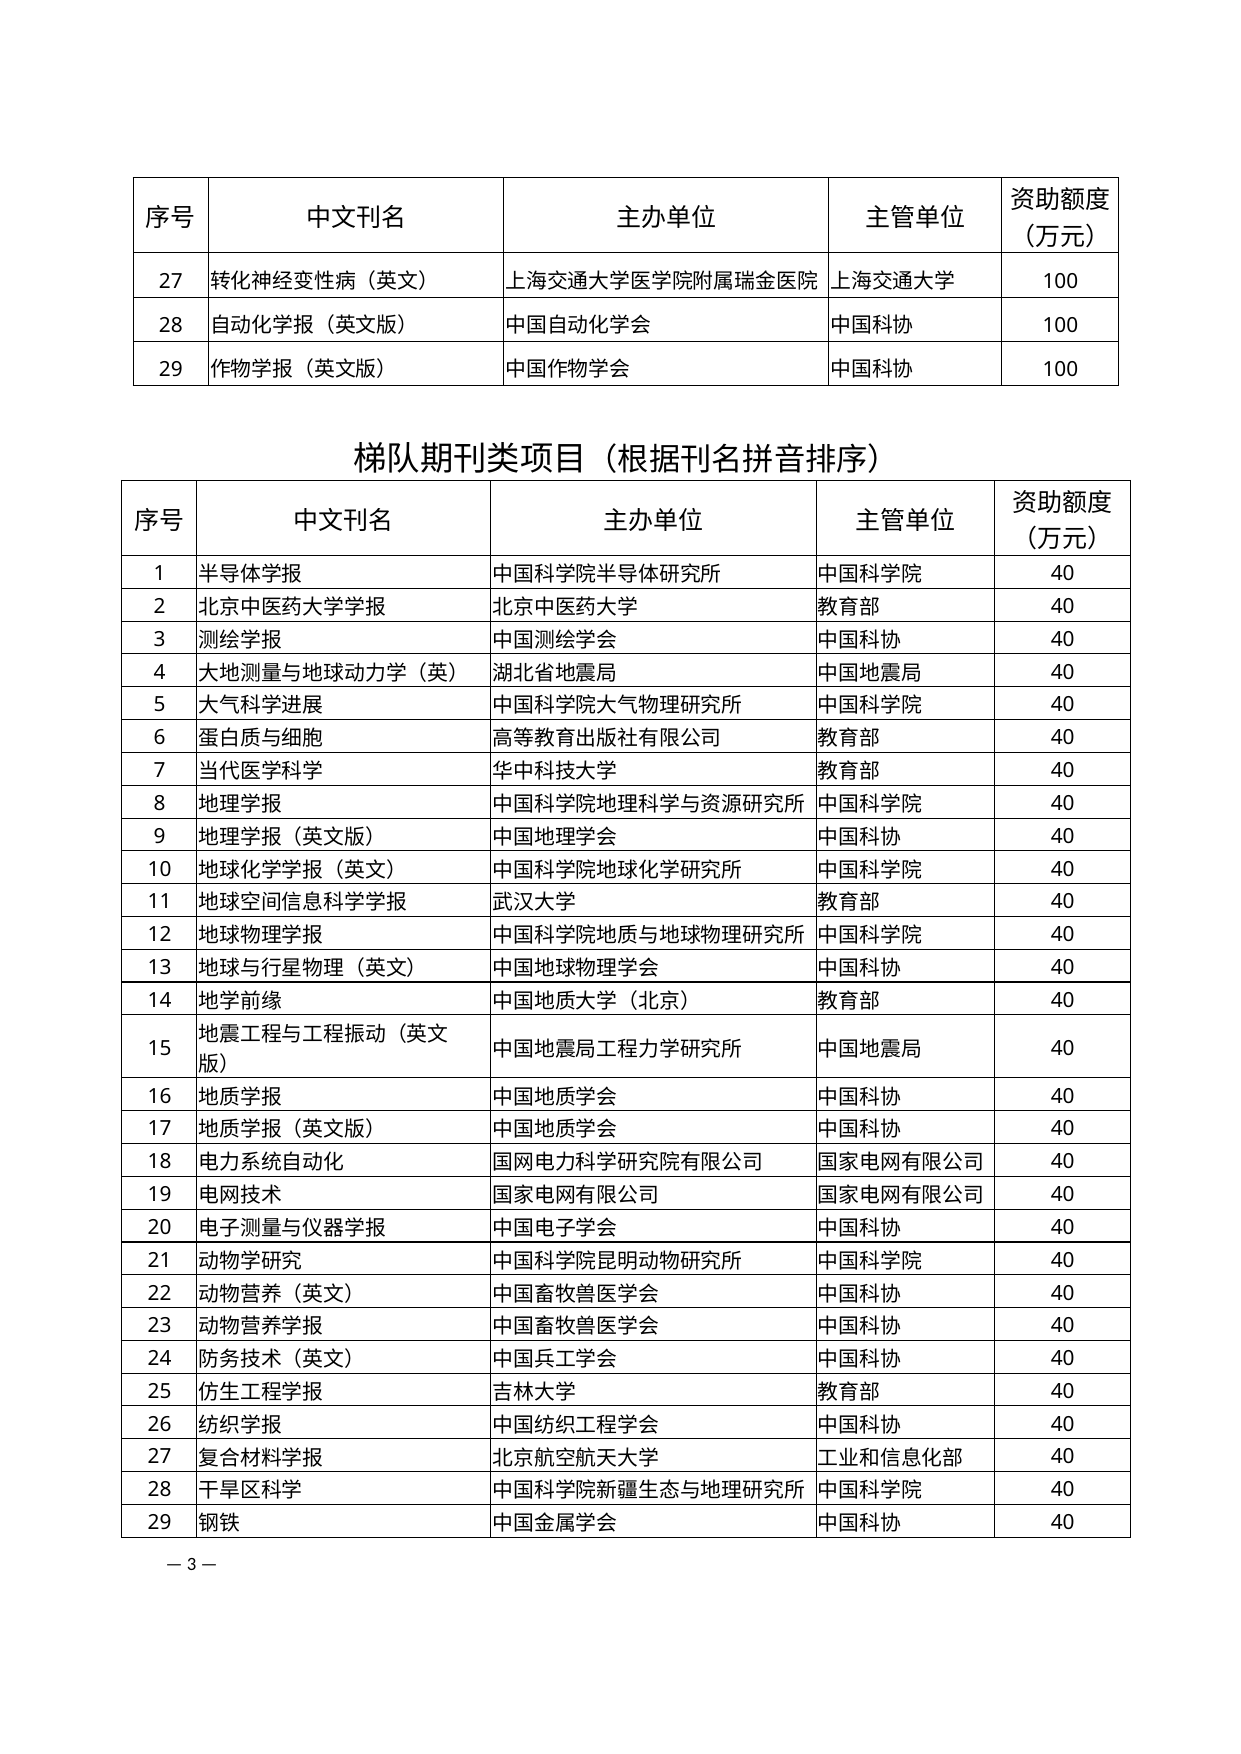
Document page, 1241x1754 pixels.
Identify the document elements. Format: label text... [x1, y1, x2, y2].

table_cell 中国地震局 [817, 1015, 994, 1077]
table_cell 地震工程与工程振动（英文版） [197, 1015, 490, 1077]
table_cell 半导体学报 [197, 556, 490, 588]
table_cell 40 [995, 884, 1130, 916]
table_cell 中国科协 [817, 1308, 994, 1340]
table_cell 40 [995, 720, 1130, 752]
table_cell 中国科学院地质与地球物理研究所 [491, 917, 816, 949]
table_cell 电网技术 [197, 1177, 490, 1208]
table_cell 华中科技大学 [491, 753, 816, 784]
table_cell 钢铁 [197, 1505, 490, 1537]
table_header 序号 [134, 178, 208, 252]
table_cell 中国自动化学会 [504, 298, 828, 341]
table_cell 中国科协 [817, 1406, 994, 1438]
table_cell 40 [995, 1111, 1130, 1143]
table_cell 40 [995, 1341, 1130, 1373]
table_cell 40 [995, 1243, 1130, 1274]
table_cell 中国科协 [817, 1275, 994, 1307]
table_cell 地球与行星物理（英文） [197, 950, 490, 981]
table_cell 12 [122, 917, 196, 949]
table_cell 40 [995, 1078, 1130, 1110]
table_cell 中国科学院地球化学研究所 [491, 851, 816, 883]
table_cell 教育部 [817, 720, 994, 752]
table_cell 测绘学报 [197, 622, 490, 653]
table_cell 仿生工程学报 [197, 1374, 490, 1405]
table_cell 40 [995, 1144, 1130, 1176]
table_header 资助额度 （万元） [995, 481, 1130, 555]
table_cell 中国地质学会 [491, 1078, 816, 1110]
table_cell 武汉大学 [491, 884, 816, 916]
table_header 主办单位 [504, 178, 828, 252]
table_cell 国家电网有限公司 [817, 1144, 994, 1176]
table_cell 40 [995, 1439, 1130, 1471]
table_cell 湖北省地震局 [491, 654, 816, 686]
table_cell 100 [1002, 342, 1118, 385]
table_cell 复合材料学报 [197, 1439, 490, 1471]
table_header 主管单位 [817, 481, 994, 555]
table_header 中文刊名 [209, 178, 503, 252]
table_cell 22 [122, 1275, 196, 1307]
table_cell 40 [995, 1275, 1130, 1307]
table_cell 40 [995, 556, 1130, 588]
table_cell 40 [995, 622, 1130, 653]
table_cell 40 [995, 1374, 1130, 1405]
table_cell 29 [122, 1505, 196, 1537]
table_cell 中国科学院 [817, 851, 994, 883]
table_cell 40 [995, 589, 1130, 621]
table_cell 地质学报 [197, 1078, 490, 1110]
table_cell 17 [122, 1111, 196, 1143]
table_cell 24 [122, 1341, 196, 1373]
table_cell 40 [995, 687, 1130, 719]
table_cell 教育部 [817, 884, 994, 916]
table_cell 北京航空航天大学 [491, 1439, 816, 1471]
table_cell 中国畜牧兽医学会 [491, 1275, 816, 1307]
table_cell 北京中医药大学 [491, 589, 816, 621]
table_cell 中国纺织工程学会 [491, 1406, 816, 1438]
table_cell 中国畜牧兽医学会 [491, 1308, 816, 1340]
table_cell 教育部 [817, 753, 994, 784]
table_cell 教育部 [817, 983, 994, 1014]
table_cell 纺织学报 [197, 1406, 490, 1438]
table_cell 地理学报（英文版） [197, 819, 490, 850]
text 梯队期刊类项目（根据刊名拼音排序） [165, 432, 1087, 480]
table_cell 中国科协 [817, 1111, 994, 1143]
table_cell 中国科协 [817, 1505, 994, 1537]
table_cell 中国地理学会 [491, 819, 816, 850]
table_cell 11 [122, 884, 196, 916]
table_cell 28 [122, 1472, 196, 1504]
table_cell 中国金属学会 [491, 1505, 816, 1537]
table_cell 干旱区科学 [197, 1472, 490, 1504]
table_cell 40 [995, 851, 1130, 883]
table_cell 教育部 [817, 589, 994, 621]
table_cell 中国科协 [817, 1210, 994, 1241]
table_cell 中国地质大学（北京） [491, 983, 816, 1014]
table_cell 40 [995, 1406, 1130, 1438]
table_cell 地理学报 [197, 786, 490, 817]
table_cell 国家电网有限公司 [817, 1177, 994, 1208]
table_cell 中国科学院 [817, 917, 994, 949]
table_cell 40 [995, 950, 1130, 981]
table_cell 自动化学报（英文版） [209, 298, 503, 341]
table_cell 5 [122, 687, 196, 719]
table_cell 中国地震局 [817, 654, 994, 686]
table_cell 转化神经变性病（英文） [209, 253, 503, 297]
table_cell 16 [122, 1078, 196, 1110]
table_cell 3 [122, 622, 196, 653]
table_cell 上海交通大学医学院附属瑞金医院 [504, 253, 828, 297]
table_cell 动物学研究 [197, 1243, 490, 1274]
table_cell 地球空间信息科学学报 [197, 884, 490, 916]
table_cell 中国科学院新疆生态与地理研究所 [491, 1472, 816, 1504]
table_cell 中国科学院 [817, 1243, 994, 1274]
table_cell 27 [134, 253, 208, 297]
table_cell 国家电网有限公司 [491, 1177, 816, 1208]
table_cell 40 [995, 1472, 1130, 1504]
table_cell 100 [1002, 298, 1118, 341]
table_cell 中国兵工学会 [491, 1341, 816, 1373]
table_cell 中国科协 [829, 298, 1001, 341]
table_cell 中国科学院半导体研究所 [491, 556, 816, 588]
table_cell 25 [122, 1374, 196, 1405]
table_cell 国网电力科学研究院有限公司 [491, 1144, 816, 1176]
table_cell 中国作物学会 [504, 342, 828, 385]
table_cell 28 [134, 298, 208, 341]
table_cell 4 [122, 654, 196, 686]
table_cell 北京中医药大学学报 [197, 589, 490, 621]
table_cell 中国地震局工程力学研究所 [491, 1015, 816, 1077]
table_cell 40 [995, 1177, 1130, 1208]
table_cell 中国科学院昆明动物研究所 [491, 1243, 816, 1274]
table_cell 中国科学院 [817, 1472, 994, 1504]
table_cell 13 [122, 950, 196, 981]
table_cell 吉林大学 [491, 1374, 816, 1405]
table_cell 23 [122, 1308, 196, 1340]
table_cell 19 [122, 1177, 196, 1208]
table_cell 蛋白质与细胞 [197, 720, 490, 752]
table_cell 27 [122, 1439, 196, 1471]
table_cell 40 [995, 1015, 1130, 1077]
table_cell 中国测绘学会 [491, 622, 816, 653]
table_cell 中国地球物理学会 [491, 950, 816, 981]
table_header 主办单位 [491, 481, 816, 555]
table_cell 中国科学院地理科学与资源研究所 [491, 786, 816, 817]
table_cell 中国科学院 [817, 556, 994, 588]
table_cell 地球化学学报（英文） [197, 851, 490, 883]
table_cell 中国科学院 [817, 687, 994, 719]
table_cell 中国电子学会 [491, 1210, 816, 1241]
table_cell 动物营养（英文） [197, 1275, 490, 1307]
table_cell 40 [995, 753, 1130, 784]
table_cell 高等教育出版社有限公司 [491, 720, 816, 752]
table_cell 中国地质学会 [491, 1111, 816, 1143]
table_cell 中国科协 [817, 950, 994, 981]
table_cell 防务技术（英文） [197, 1341, 490, 1373]
table_cell 中国科学院 [817, 786, 994, 817]
table_cell 40 [995, 819, 1130, 850]
table_cell 40 [995, 1210, 1130, 1241]
table_cell 8 [122, 786, 196, 817]
table_cell 21 [122, 1243, 196, 1274]
table_cell 1 [122, 556, 196, 588]
table_cell 电力系统自动化 [197, 1144, 490, 1176]
table_cell 10 [122, 851, 196, 883]
table_cell 大地测量与地球动力学（英） [197, 654, 490, 686]
table_cell 40 [995, 654, 1130, 686]
table_cell 中国科协 [829, 342, 1001, 385]
table_cell 教育部 [817, 1374, 994, 1405]
table_cell 40 [995, 983, 1130, 1014]
table_cell 地质学报（英文版） [197, 1111, 490, 1143]
table_cell 9 [122, 819, 196, 850]
table_cell 29 [134, 342, 208, 385]
table_header 资助额度 （万元） [1002, 178, 1118, 252]
table_cell 工业和信息化部 [817, 1439, 994, 1471]
table_cell 中国科协 [817, 622, 994, 653]
table_cell 15 [122, 1015, 196, 1077]
table_header 主管单位 [829, 178, 1001, 252]
table_cell 中国科协 [817, 1078, 994, 1110]
table_cell 18 [122, 1144, 196, 1176]
table_cell 6 [122, 720, 196, 752]
table_cell 26 [122, 1406, 196, 1438]
table_cell 2 [122, 589, 196, 621]
table_header 中文刊名 [197, 481, 490, 555]
table_cell 40 [995, 1505, 1130, 1537]
table_header 序号 [122, 481, 196, 555]
table_cell 地球物理学报 [197, 917, 490, 949]
table_cell 20 [122, 1210, 196, 1241]
table_cell 40 [995, 917, 1130, 949]
table_cell 当代医学科学 [197, 753, 490, 784]
table_cell 中国科协 [817, 819, 994, 850]
table_cell 动物营养学报 [197, 1308, 490, 1340]
table_cell 14 [122, 983, 196, 1014]
table_cell 100 [1002, 253, 1118, 297]
table_cell 7 [122, 753, 196, 784]
table_cell 大气科学进展 [197, 687, 490, 719]
table_cell 电子测量与仪器学报 [197, 1210, 490, 1241]
table_cell 地学前缘 [197, 983, 490, 1014]
table_cell 上海交通大学 [829, 253, 1001, 297]
table_cell 中国科协 [817, 1341, 994, 1373]
table_cell 中国科学院大气物理研究所 [491, 687, 816, 719]
table_cell 40 [995, 1308, 1130, 1340]
table_cell 作物学报（英文版） [209, 342, 503, 385]
table_cell 40 [995, 786, 1130, 817]
